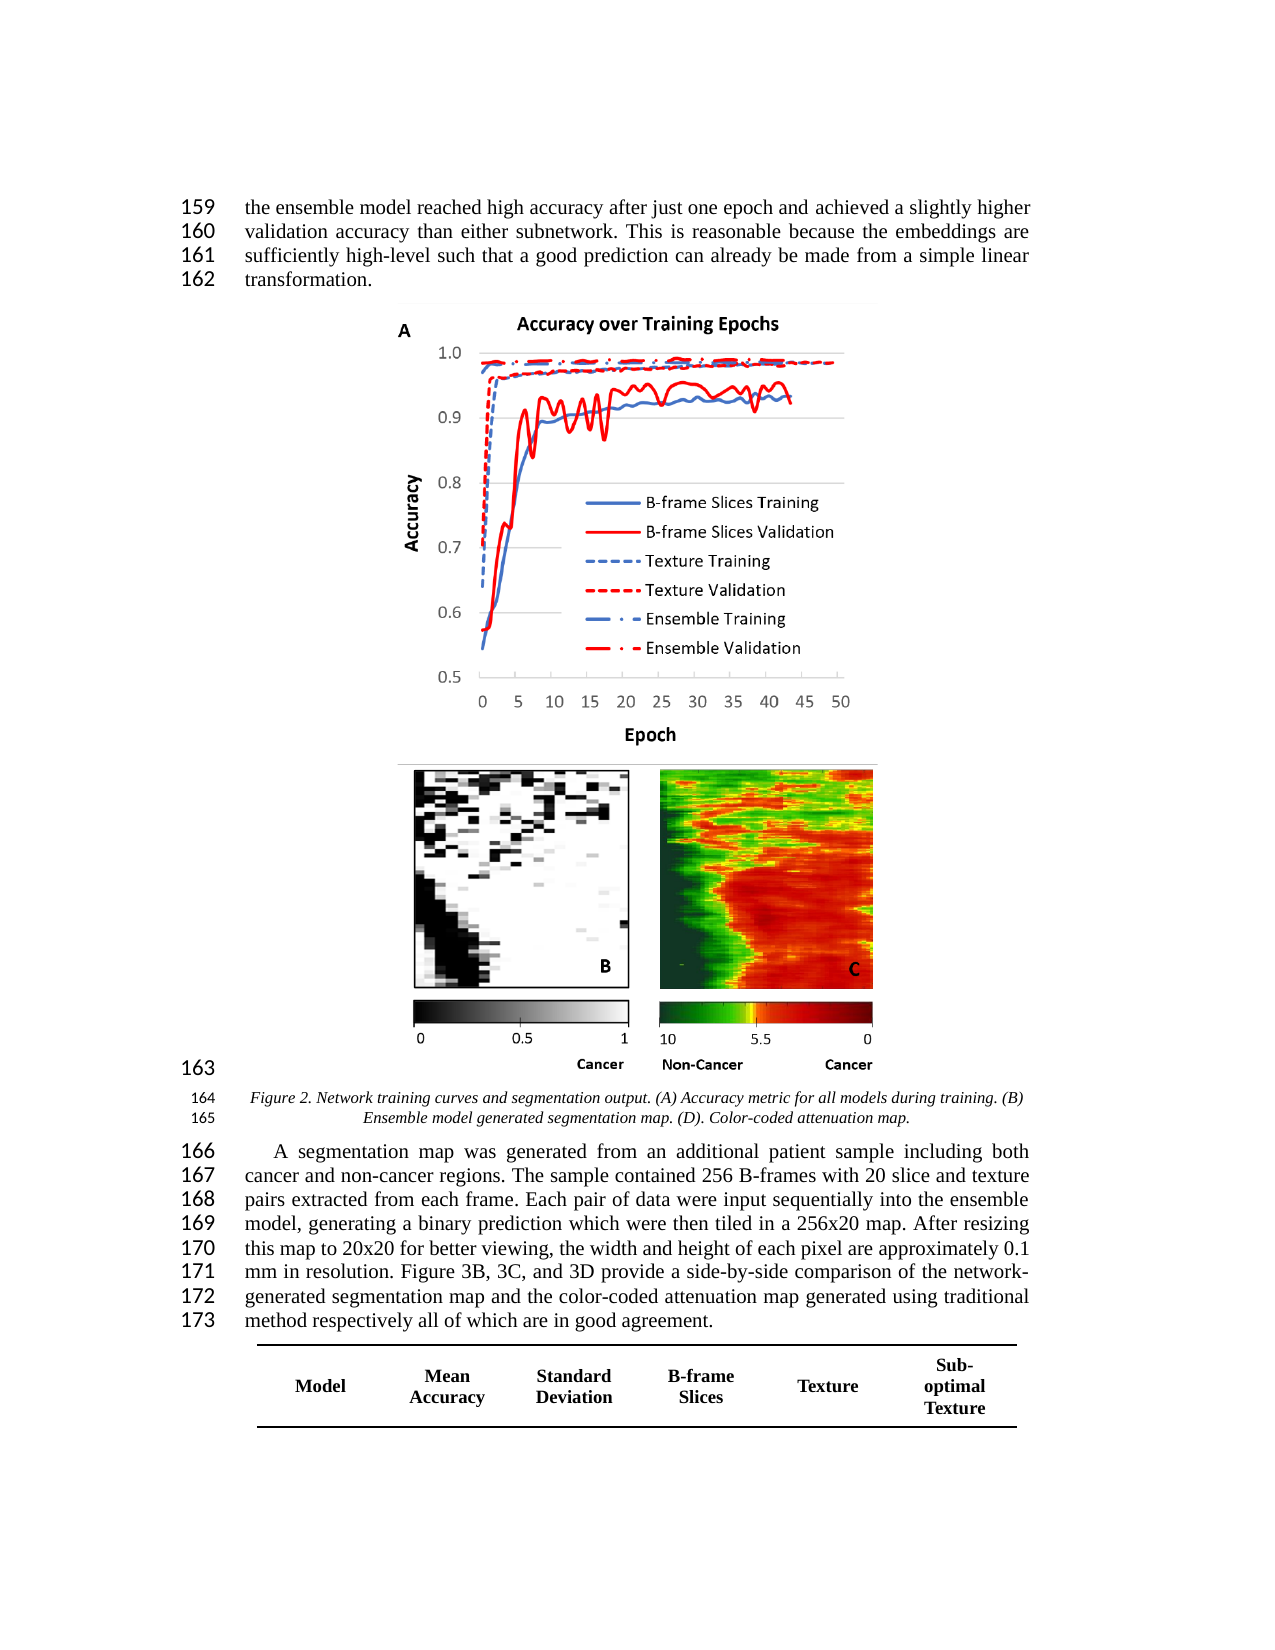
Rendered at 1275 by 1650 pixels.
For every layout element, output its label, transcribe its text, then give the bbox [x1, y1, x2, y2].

table_header Model [257, 1346, 383, 1426]
text Figure 2. Network training curves and segmentation output. (A) Accuracy metric for all models during training. (B) Ensemble model generated segmentation map. (D). Color-coded attenuation map. [244, 1088, 1031, 1127]
picture [397, 303, 878, 1076]
table_header Mean Accuracy [385, 1346, 510, 1426]
table_header Sub-optimal Texture [892, 1346, 1017, 1426]
table_header Texture [765, 1346, 890, 1426]
table_header B-frame Slices [639, 1346, 763, 1426]
table_header Standard Deviation [512, 1346, 636, 1426]
text A segmentation map was generated from an additional patient sample including both cancer and non-cancer regions. The sample contained 256 B-frames with 20 slice and texture pairs extracted from each frame. Each pair of data were input sequentially into the ensemble model, generating a binary prediction which were then tiled in a 256x20 map. After resizing this map to 20x20 for better viewing, the width and height of each pixel are approximately 0.1 mm in resolution. Figure 3B, 3C, and 3D provide a side-by-side comparison of the network-generated segmentation map and the color-coded attenuation map generated using traditional method respectively all of which are in good agreement. [244, 1139, 1031, 1332]
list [244, 195, 1031, 291]
